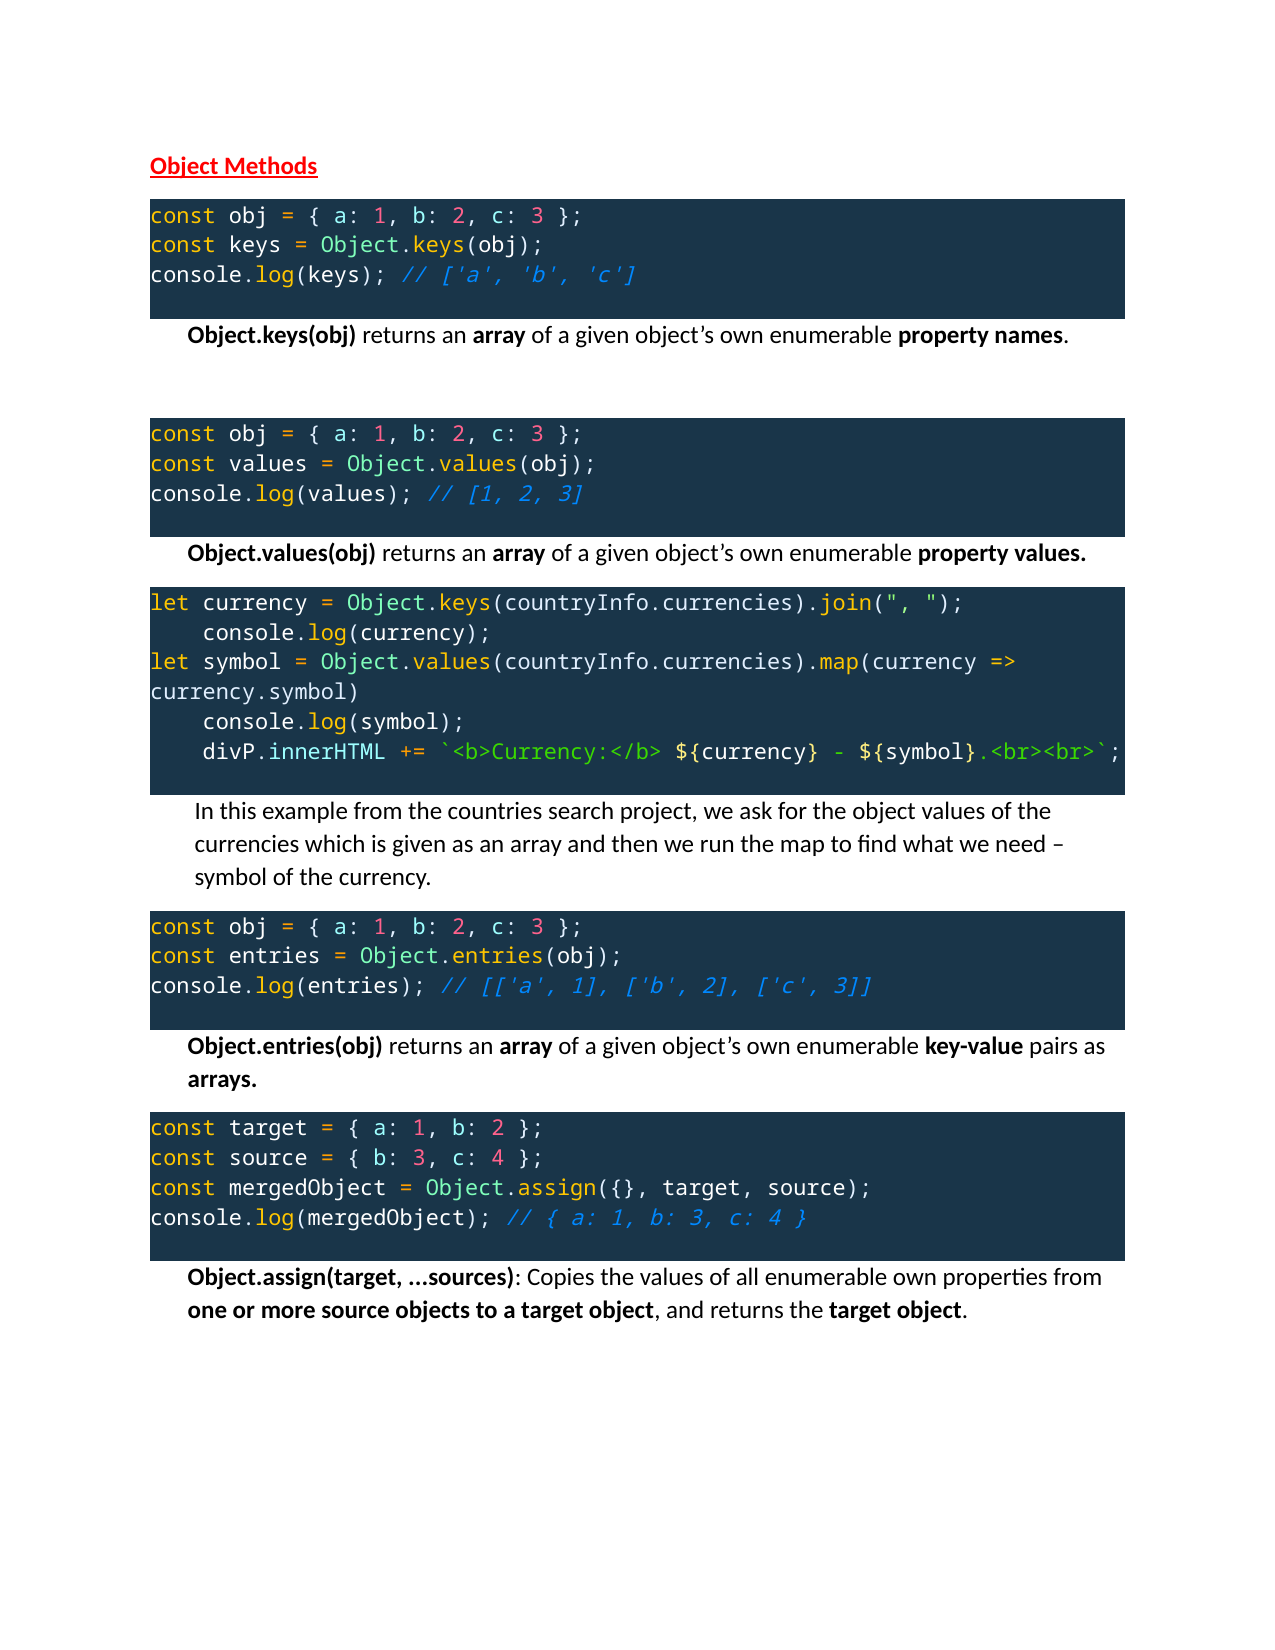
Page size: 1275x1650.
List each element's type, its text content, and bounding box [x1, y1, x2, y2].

text Object.assign(target, ...sources): Copies the values of all enumerable own properties from one or more source objects to a target object, and returns the target object. [187, 1261, 1125, 1325]
text const keys = Object.keys(obj); [150, 229, 1125, 259]
text console.log(symbol); [150, 706, 1125, 736]
text const source = { b: 3, c: 4 }; [150, 1142, 1125, 1172]
text divP.innerHTML += `<b>Currency:</b> ${currency} - ${symbol}.<br><br>`; [150, 736, 1125, 765]
text const target = { a: 1, b: 2 }; [150, 1112, 1125, 1142]
text const obj = { a: 1, b: 2, c: 3 }; [150, 911, 1125, 940]
text const entries = Object.entries(obj); [150, 940, 1125, 970]
text const values = Object.values(obj); [150, 448, 1125, 477]
text console.log(values); // [1, 2, 3] [150, 477, 1125, 507]
text console.log(keys); // ['a', 'b', 'c'] [150, 259, 1125, 289]
text Object.values(obj) returns an array of a given object’s own enumerable property values. [187, 537, 1125, 568]
text Object.entries(obj) returns an array of a given object’s own enumerable key-value pairs as arrays. [187, 1030, 1125, 1093]
text let currency = Object.keys(countryInfo.currencies).join(", "); [150, 587, 1125, 616]
text const mergedObject = Object.assign({}, target, source); [150, 1172, 1125, 1202]
text Object.keys(obj) returns an array of a given object’s own enumerable property names. [187, 319, 1125, 349]
text const obj = { a: 1, b: 2, c: 3 }; [150, 418, 1125, 448]
text let symbol = Object.values(countryInfo.currencies).map(currency => currency.symbol) [150, 646, 1125, 706]
text console.log(currency); [150, 616, 1125, 646]
text Object Methods [150, 150, 1125, 181]
text console.log(mergedObject); // { a: 1, b: 3, c: 4 } [150, 1202, 1125, 1231]
text In this example from the countries search project, we ask for the object values of the currencies which is given as an array and then we run the map to find what we need – symbol of the currency. [194, 795, 1125, 892]
text const obj = { a: 1, b: 2, c: 3 }; [150, 199, 1125, 229]
text console.log(entries); // [['a', 1], ['b', 2], ['c', 3]] [150, 970, 1125, 1000]
